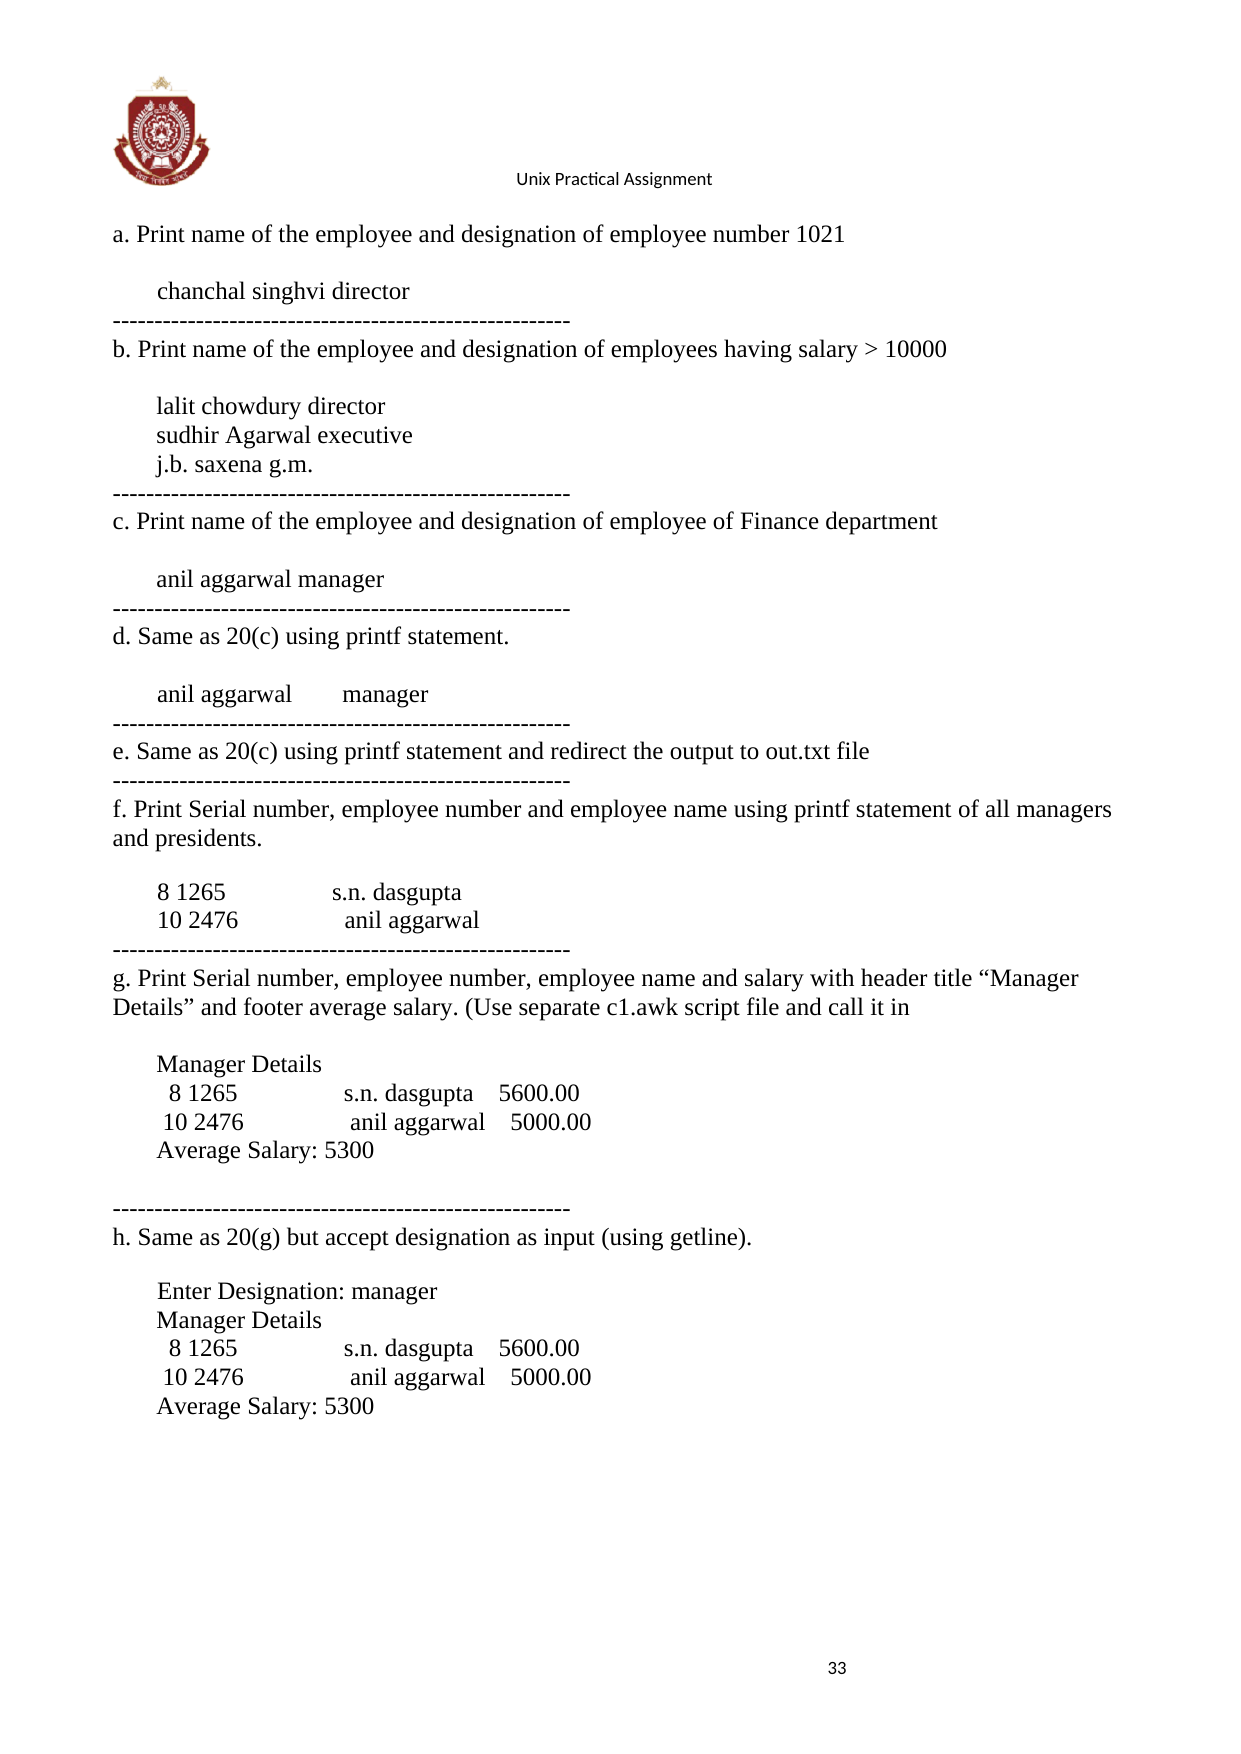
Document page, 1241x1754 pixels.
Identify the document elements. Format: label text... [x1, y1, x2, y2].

list 8 1265 s.n. dasgupta [112, 877, 1128, 906]
list d. Same as 20(c) using printf statement. [112, 621, 1128, 650]
list g. Print Serial number, employee number, employee name and salary with header title “Manager Details” and footer average salary. (Use separate c1.awk script file and call it in [112, 963, 1128, 1021]
list ------------------------------------------------------- [112, 708, 1128, 736]
list e. Same as 20(c) using printf statement and redirect the output to out.txt file [112, 736, 1128, 765]
list ------------------------------------------------------- [112, 1193, 1128, 1222]
list anil aggarwal manager [112, 679, 1128, 708]
list c. Print name of the employee and designation of employee of Finance department [112, 506, 1128, 535]
list b. Print name of the employee and designation of employees having salary > 10000 [112, 334, 1128, 363]
list Manager Details [112, 1049, 1128, 1078]
list a. Print name of the employee and designation of employee number 1021 [112, 219, 1128, 248]
list ------------------------------------------------------- [112, 593, 1128, 621]
picture [112, 75, 218, 186]
list chanchal singhvi director [112, 276, 1128, 305]
list 8 1265 s.n. dasgupta 5600.00 [112, 1333, 1128, 1362]
list f. Print Serial number, employee number and employee name using printf statement of all managers and presidents. [112, 794, 1128, 851]
list anil aggarwal manager [112, 564, 1128, 593]
list 8 1265 s.n. dasgupta 5600.00 [112, 1078, 1128, 1107]
list Enter Designation: manager [112, 1276, 1128, 1305]
list ------------------------------------------------------- [112, 934, 1128, 963]
list 10 2476 anil aggarwal 5000.00 [112, 1107, 1128, 1136]
list Average Salary: 5300 [112, 1391, 1128, 1420]
list 10 2476 anil aggarwal 5000.00 [112, 1362, 1128, 1391]
list Manager Details [112, 1305, 1128, 1333]
list Average Salary: 5300 [112, 1136, 1128, 1164]
list sudhir Agarwal executive [112, 420, 1128, 449]
list ------------------------------------------------------- [112, 305, 1128, 334]
list ------------------------------------------------------- [112, 478, 1128, 506]
list h. Same as 20(g) but accept designation as input (using getline). [112, 1222, 1128, 1251]
list lalit chowdury director [112, 391, 1128, 420]
list 10 2476 anil aggarwal [112, 906, 1128, 934]
list j.b. saxena g.m. [112, 449, 1128, 478]
list ------------------------------------------------------- [112, 765, 1128, 794]
